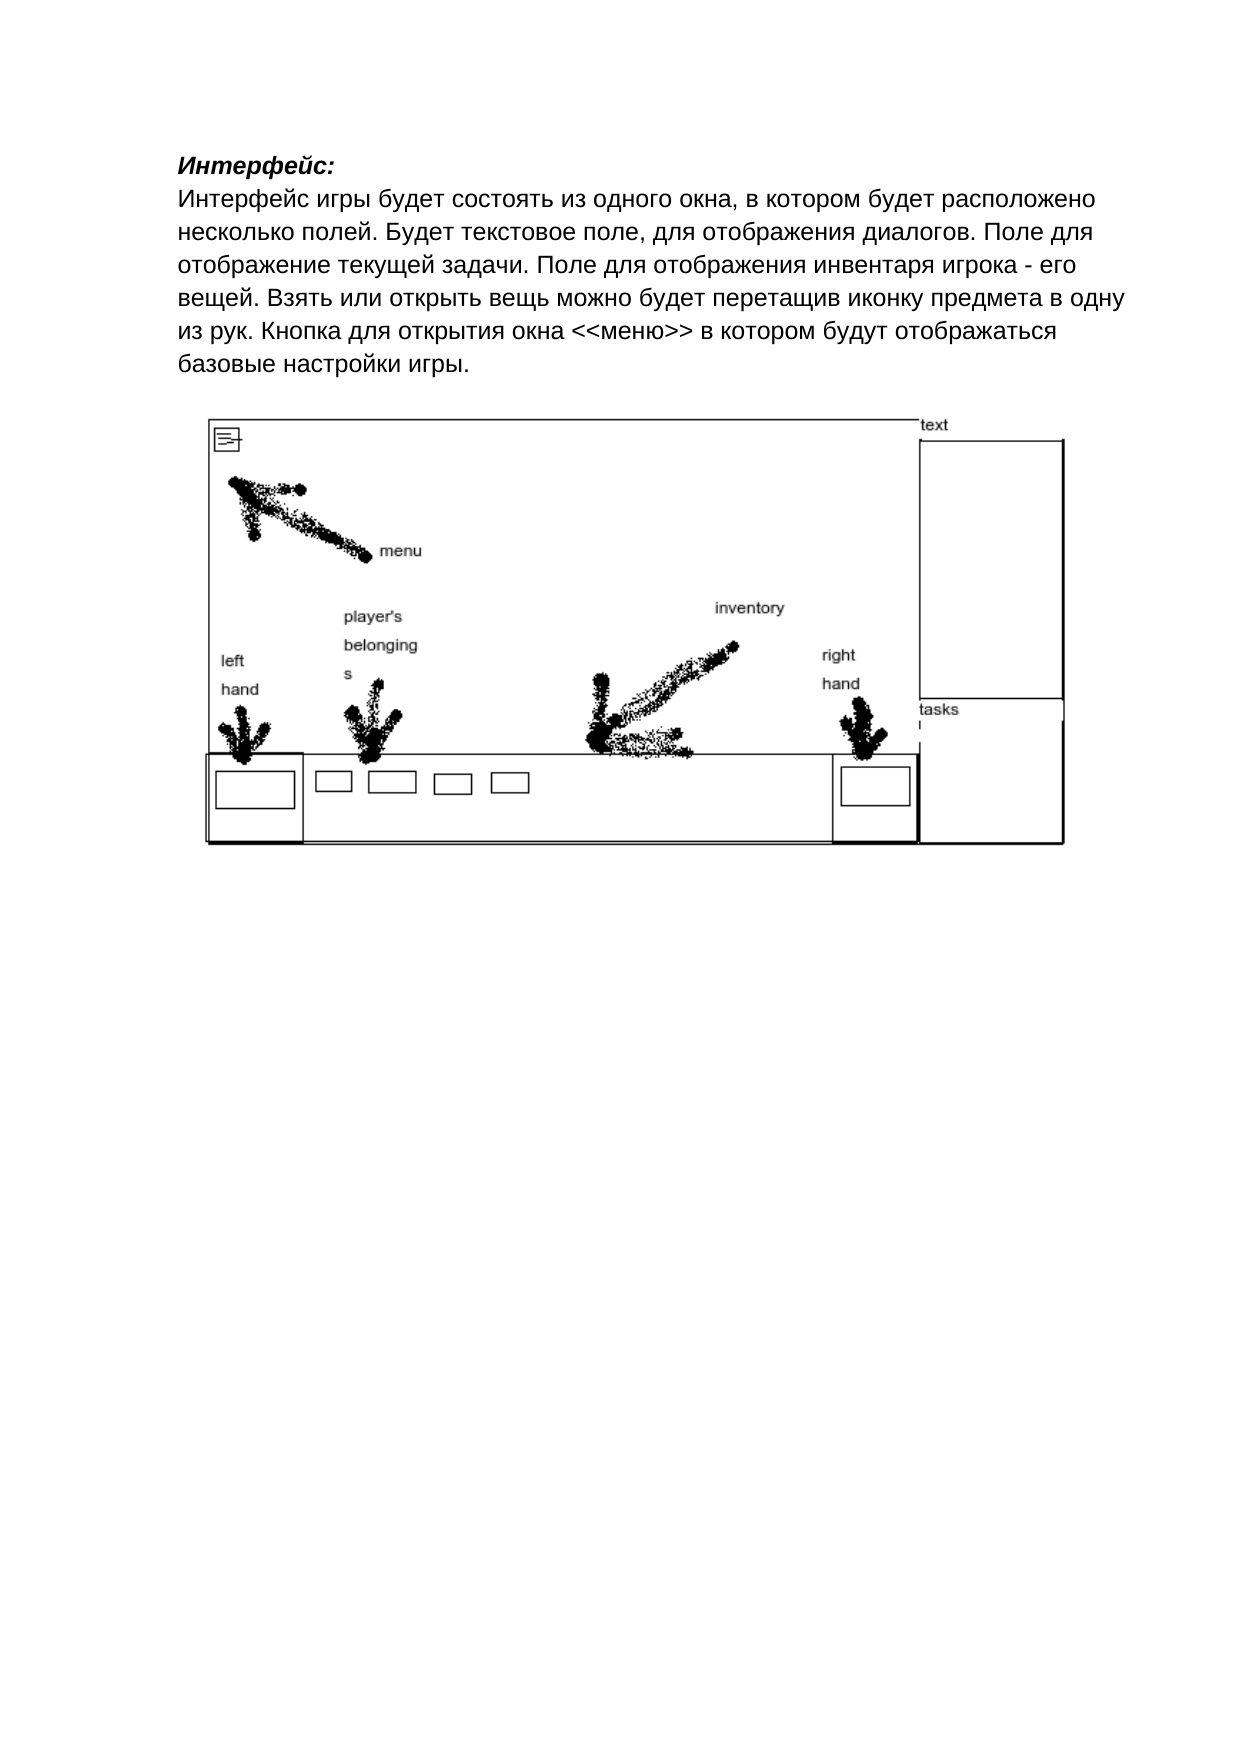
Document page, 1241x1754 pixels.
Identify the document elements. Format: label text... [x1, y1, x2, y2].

text Интерфейс игры будет состоять из одного окна, в котором будет расположено несколько полей. Будет текстовое поле, для отображения диалогов. Поле для отображение текущей задачи. Поле для отображения инвентаря игрока - его вещей. Взять или открыть вещь можно будет перетащив иконку предмета в одну из рук. Кнопка для открытия окна <<меню>> в котором будут отображаться базовые настройки игры. [177, 184, 1152, 378]
picture [177, 382, 1152, 931]
text Интерфейс: [177, 151, 1152, 180]
